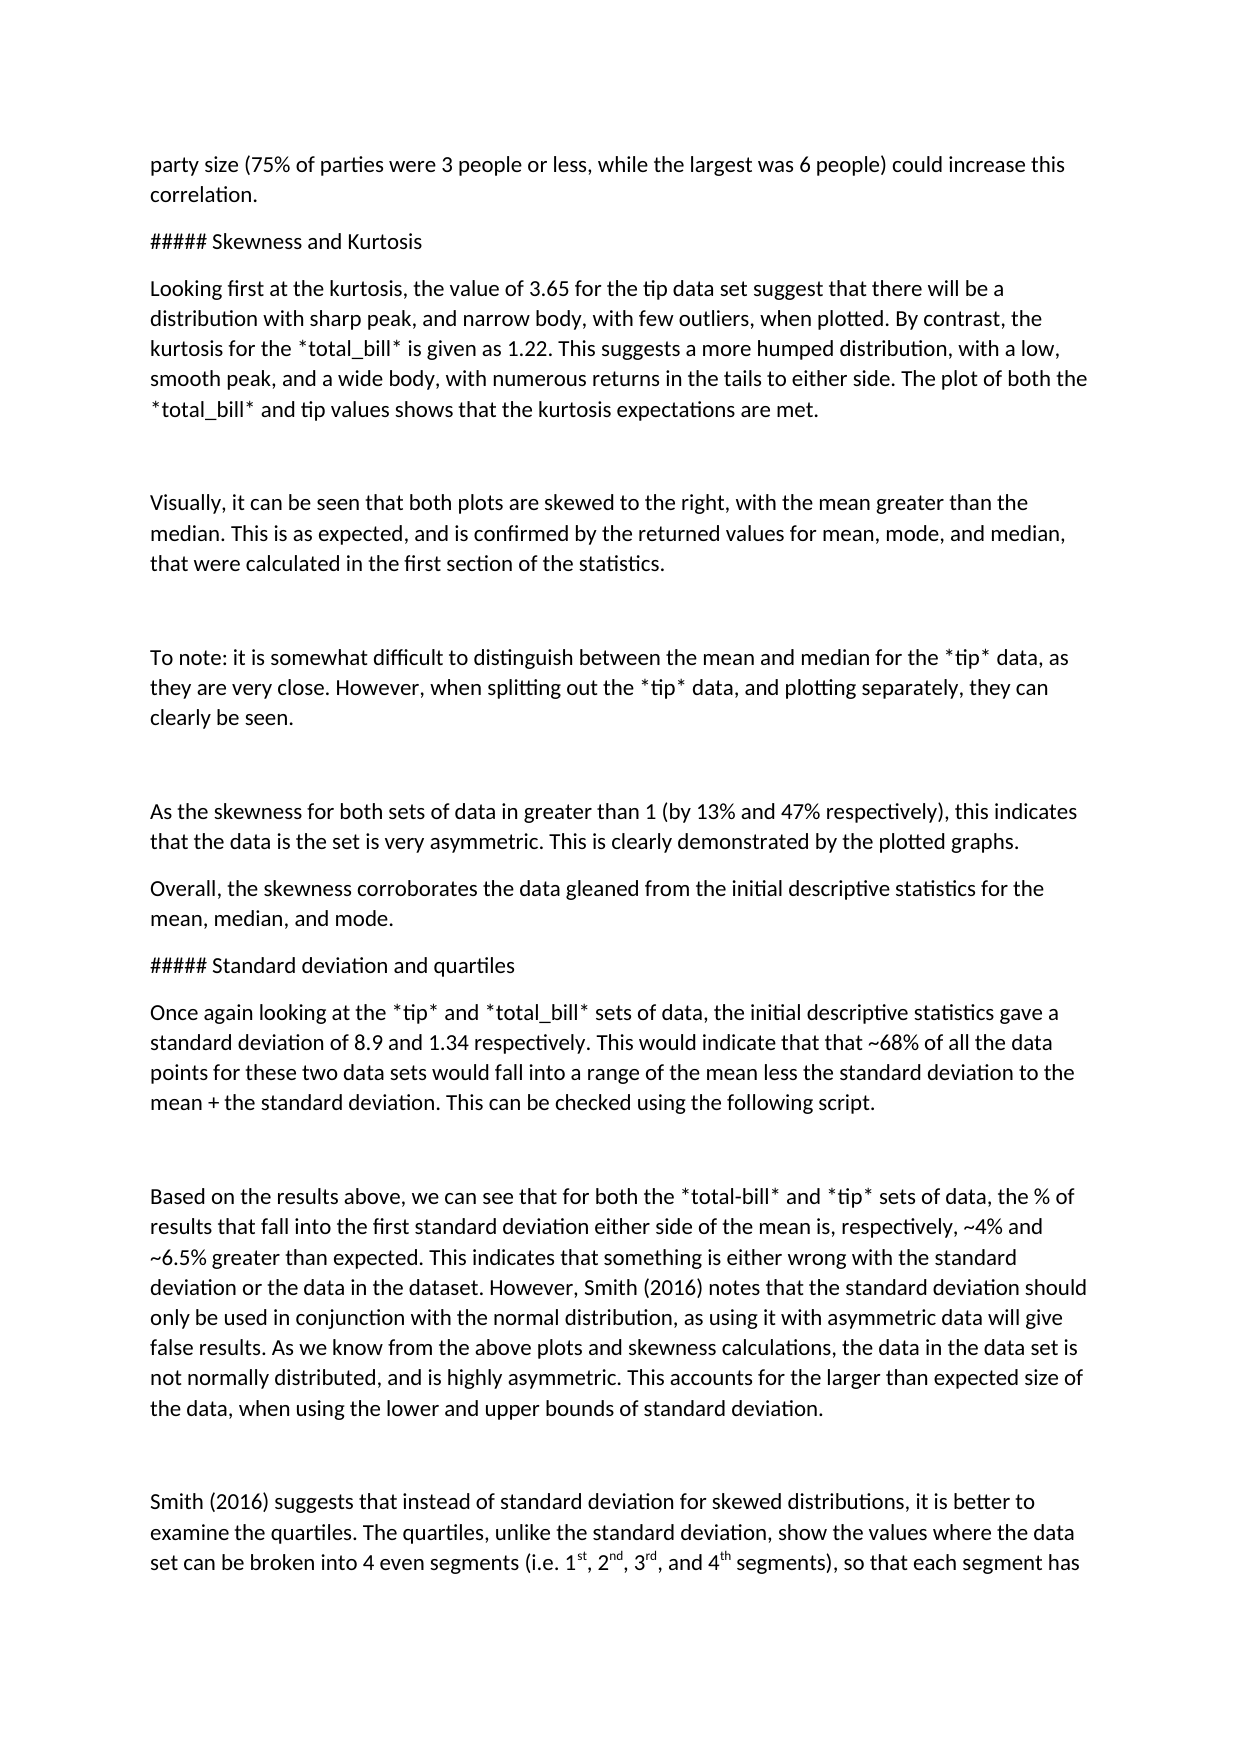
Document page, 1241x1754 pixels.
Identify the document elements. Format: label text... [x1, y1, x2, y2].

text Based on the results above, we can see that for both the *total-bill* and *tip* sets of data, the % of results that fall into the first standard deviation either side of the mean is, respectively, ~4% and ~6.5% greater than expected. This indicates that something is either wrong with the standard deviation or the data in the dataset. However, Smith (2016) notes that the standard deviation should only be used in conjunction with the normal distribution, as using it with asymmetric data will give false results. As we know from the above plots and skewness calculations, the data in the data set is not normally distributed, and is highly asymmetric. This accounts for the larger than expected size of the data, when using the lower and upper bounds of standard deviation. [150, 1182, 1090, 1422]
text Once again looking at the *tip* and *total_bill* sets of data, the initial descriptive statistics gave a standard deviation of 8.9 and 1.34 respectively. This would indicate that that ~68% of all the data points for these two data sets would fall into a range of the mean less the standard deviation to the mean + the standard deviation. This can be checked using the following script. [150, 998, 1090, 1117]
text ##### Standard deviation and quartiles [150, 951, 1090, 979]
text Overall, the skewness corroborates the data gleaned from the initial descriptive statistics for the mean, median, and mode. [150, 874, 1090, 932]
text To note: it is somewhat difficult to distinguish between the mean and median for the *tip* data, as they are very close. However, when splitting out the *tip* data, and plotting separately, they can clearly be seen. [150, 643, 1090, 731]
text Looking first at the kurtosis, the value of 3.65 for the tip data set suggest that there will be a distribution with sharp peak, and narrow body, with few outliers, when plotted. By contrast, the kurtosis for the *total_bill* is given as 1.22. This suggests a more humped distribution, with a low, smooth peak, and a wide body, with numerous returns in the tails to either side. The plot of both the *total_bill* and tip values shows that the kurtosis expectations are met. [150, 274, 1090, 423]
text ##### Skewness and Kurtosis [150, 227, 1090, 255]
text Visually, it can be seen that both plots are skewed to the right, with the mean greater than the median. This is as expected, and is confirmed by the returned values for mean, mode, and median, that were calculated in the first section of the statistics. [150, 488, 1090, 577]
text As the skewness for both sets of data in greater than 1 (by 13% and 47% respectively), this indicates that the data is the set is very asymmetric. This is clearly demonstrated by the plotted graphs. [150, 797, 1090, 855]
